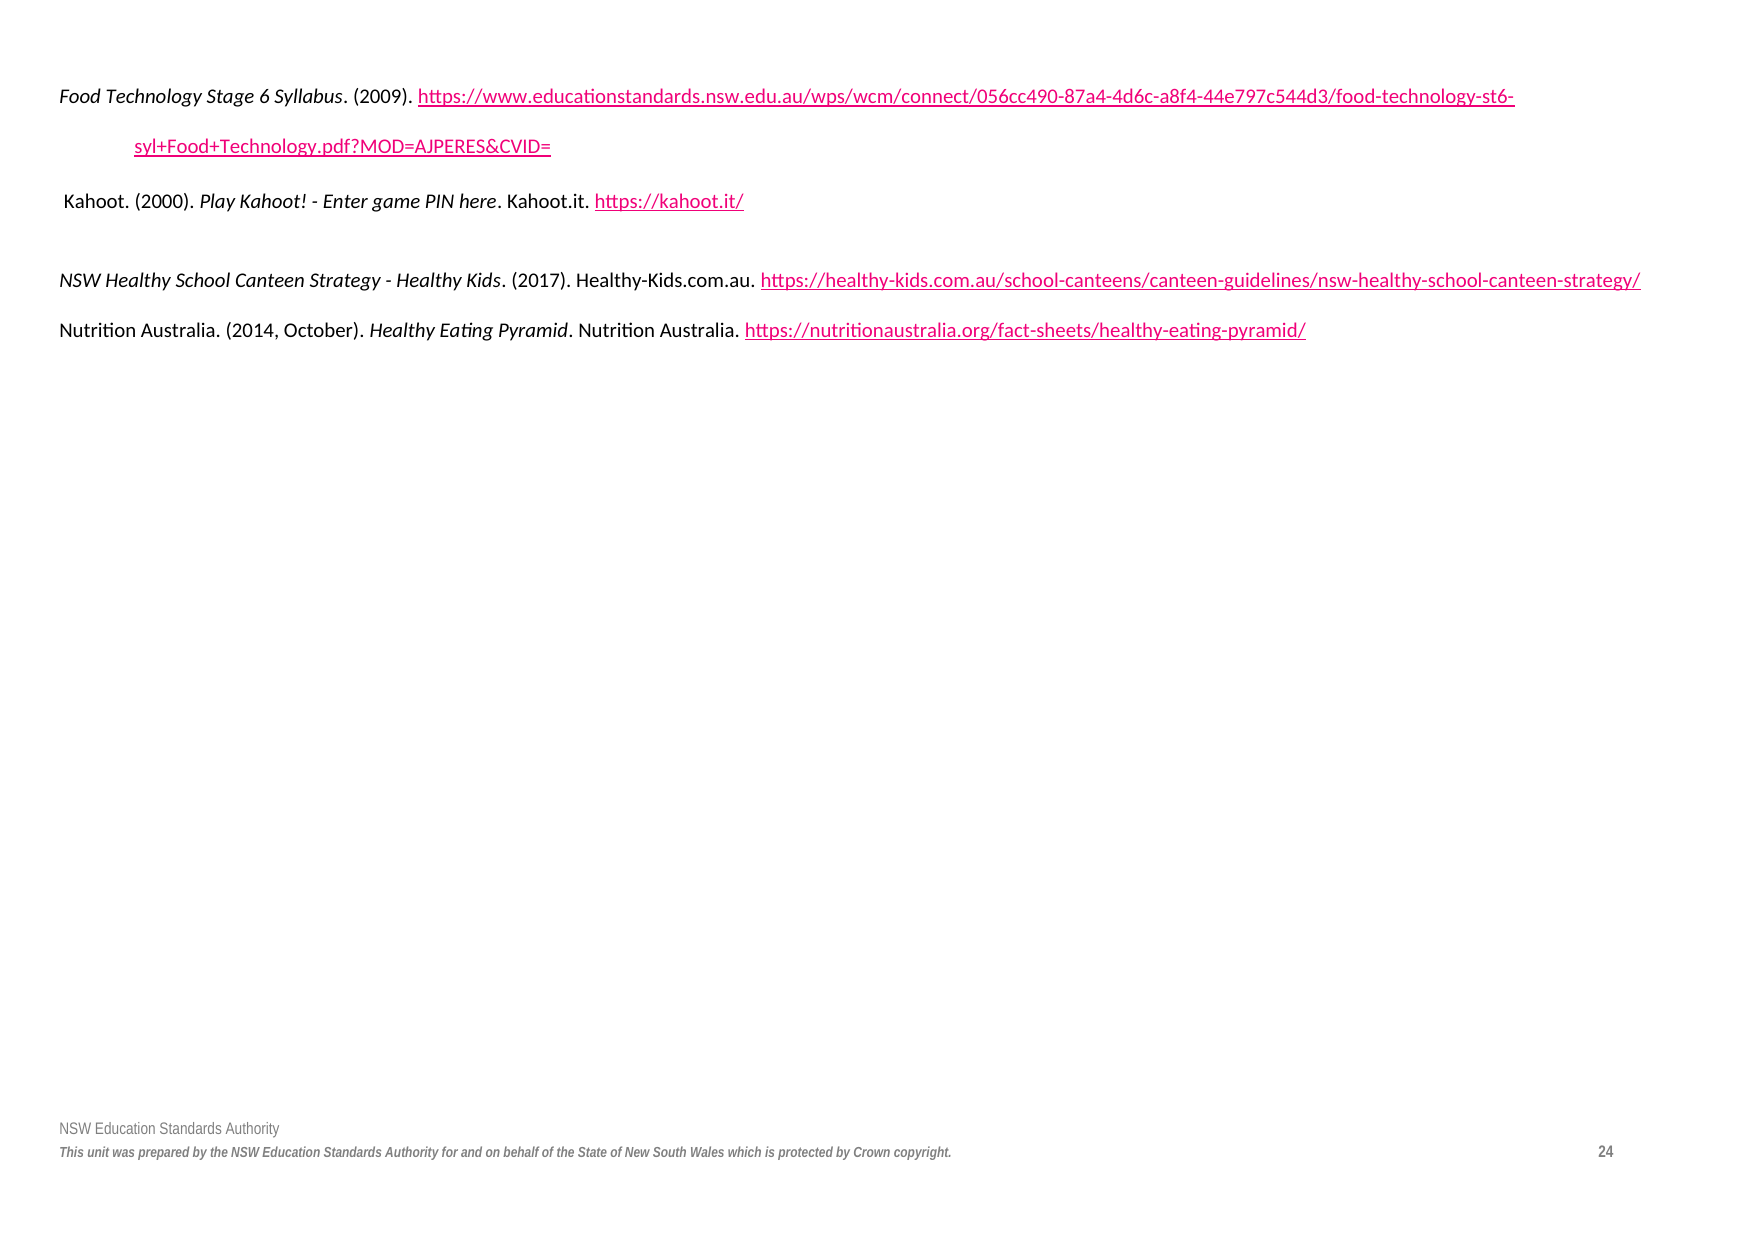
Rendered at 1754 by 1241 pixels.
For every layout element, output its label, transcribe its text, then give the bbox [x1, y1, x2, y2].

text Nutrition Australia. (2014, October). Healthy Eating Pyramid. Nutrition Australia. https://nutritionaustralia.org/fact-sheets/healthy-eating-pyramid/ [59, 293, 1695, 343]
text Kahoot. (2000). Play Kahoot! - Enter game PIN here. Kahoot.it. https://kahoot.it/ [59, 188, 1695, 214]
text NSW Healthy School Canteen Strategy - Healthy Kids. (2017). Healthy-Kids.com.au. https://healthy-kids.com.au/school-canteens/canteen-guidelines/nsw-healthy-school-canteen-strategy/ [59, 243, 1695, 293]
text Food Technology Stage 6 Syllabus. (2009). https://www.educationstandards.nsw.edu.au/wps/wcm/connect/056cc490-87a4-4d6c-a8f4-44e797c544d3/food-technology-st6-syl+Food+Technology.pdf?MOD=AJPERES&CVID= [59, 59, 1695, 159]
